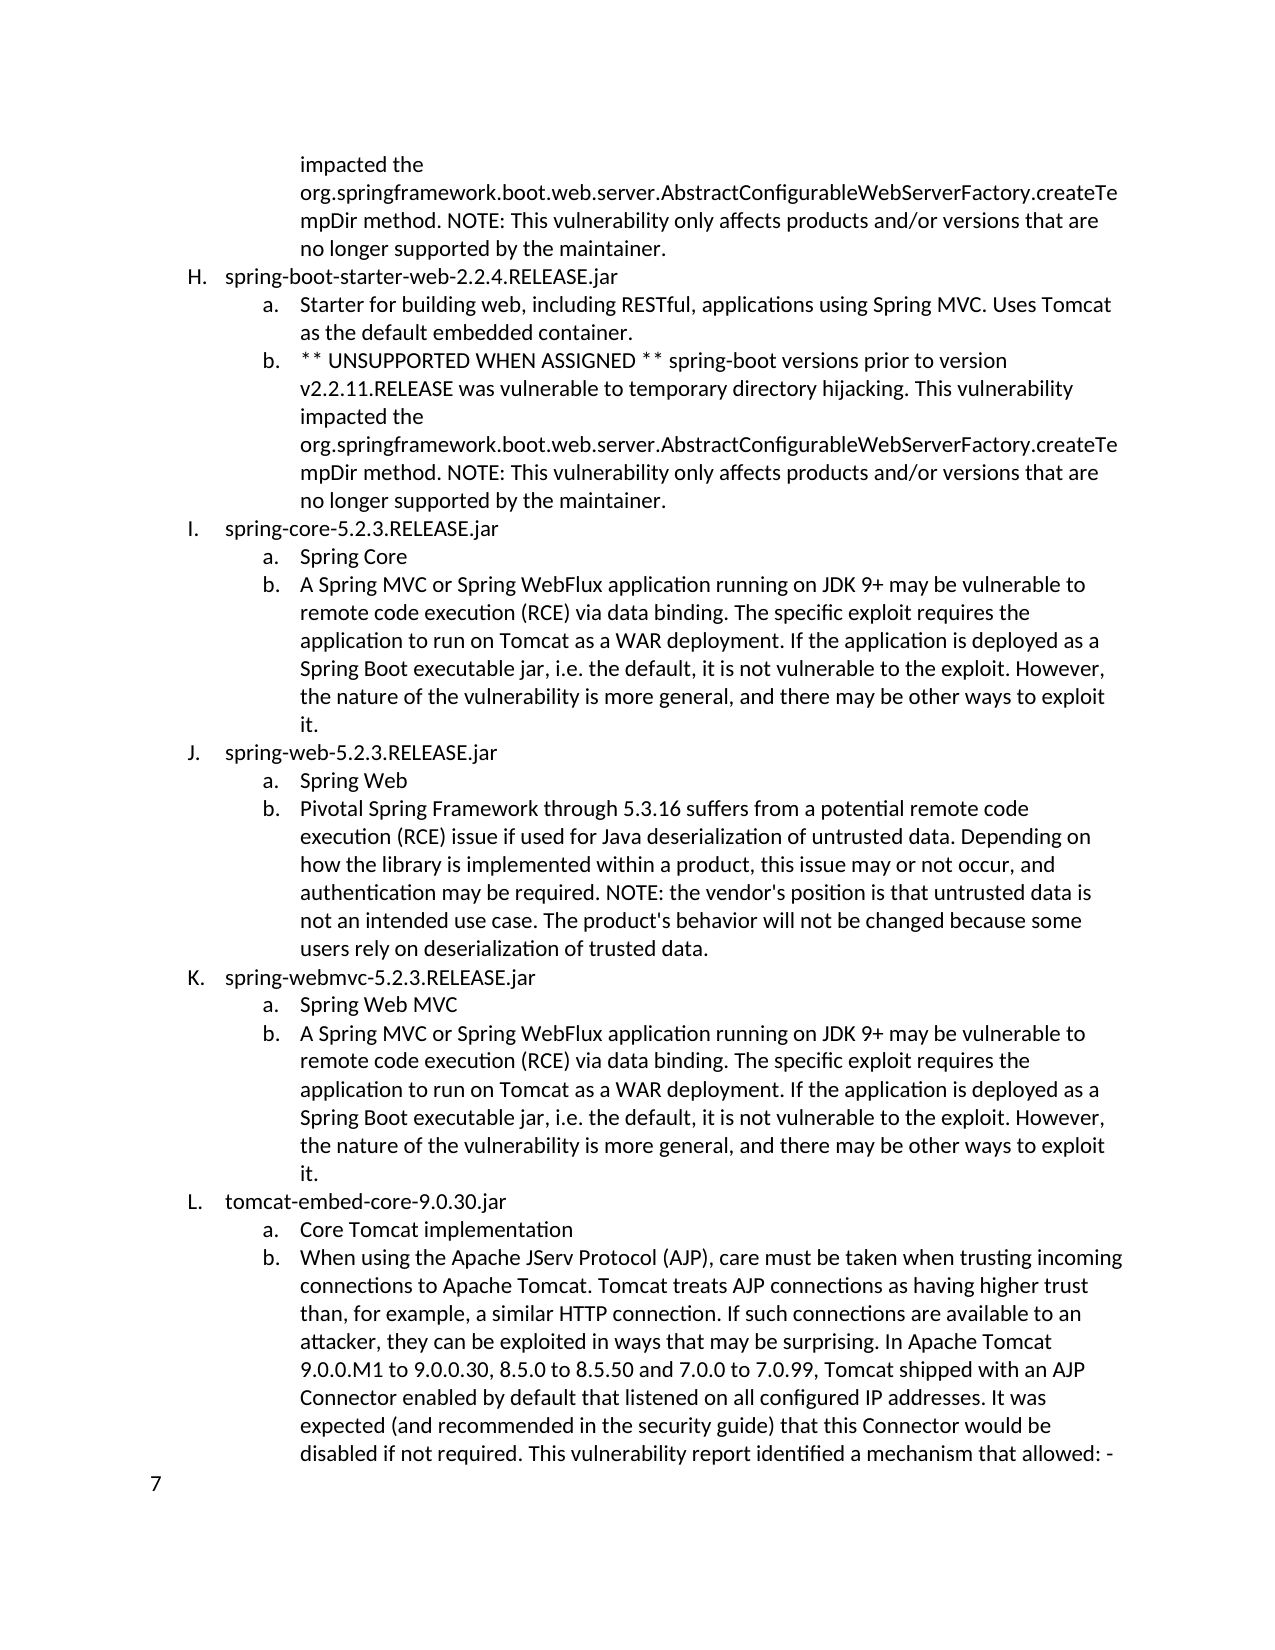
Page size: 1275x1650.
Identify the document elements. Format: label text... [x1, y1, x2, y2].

list A Spring MVC or Spring WebFlux application running on JDK 9+ may be vulnerable to remote code execution (RCE) via data binding. The specific exploit requires the application to run on Tomcat as a WAR deployment. If the application is deployed as a Spring Boot executable jar, i.e. the default, it is not vulnerable to the exploit. However, the nature of the vulnerability is more general, and there may be other ways to exploit it. [262, 570, 1125, 738]
list A Spring MVC or Spring WebFlux application running on JDK 9+ may be vulnerable to remote code execution (RCE) via data binding. The specific exploit requires the application to run on Tomcat as a WAR deployment. If the application is deployed as a Spring Boot executable jar, i.e. the default, it is not vulnerable to the exploit. However, the nature of the vulnerability is more general, and there may be other ways to exploit it. [262, 1019, 1125, 1187]
list Pivotal Spring Framework through 5.3.16 suffers from a potential remote code execution (RCE) issue if used for Java deserialization of untrusted data. Depending on how the library is implemented within a product, this issue may or not occur, and authentication may be required. NOTE: the vendor's position is that untrusted data is not an intended use case. The product's behavior will not be changed because some users rely on deserialization of trusted data. [262, 794, 1125, 963]
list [262, 150, 1125, 262]
list spring-webmvc-5.2.3.RELEASE.jar [187, 963, 1125, 991]
list Core Tomcat implementation [262, 1215, 1125, 1243]
list spring-core-5.2.3.RELEASE.jar [187, 514, 1125, 542]
list tomcat-embed-core-9.0.30.jar [187, 1187, 1125, 1215]
list Spring Web MVC [262, 991, 1125, 1019]
list spring-boot-starter-web-2.2.4.RELEASE.jar [187, 262, 1125, 290]
list Spring Web [262, 766, 1125, 794]
list Spring Core [262, 542, 1125, 570]
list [262, 1243, 1125, 1467]
list spring-web-5.2.3.RELEASE.jar [187, 738, 1125, 766]
list Starter for building web, including RESTful, applications using Spring MVC. Uses Tomcat as the default embedded container. [262, 290, 1125, 346]
